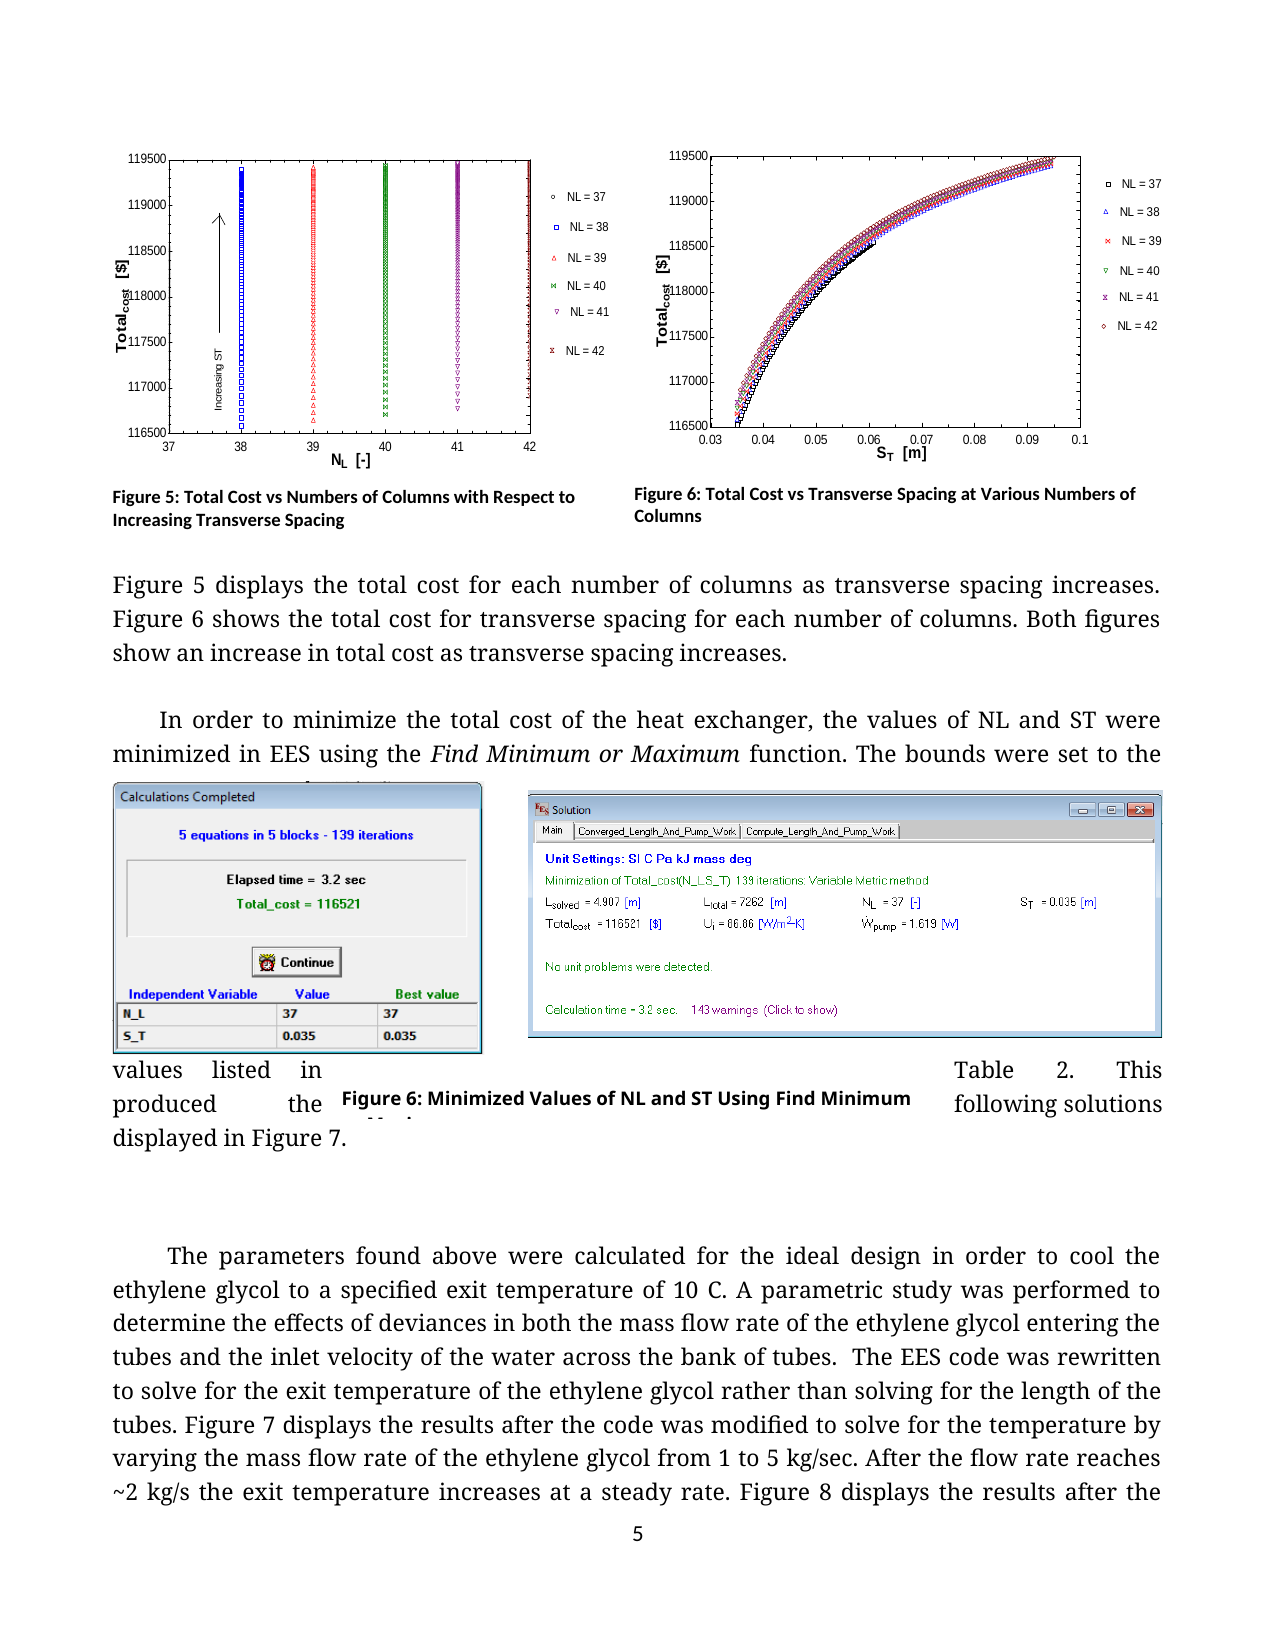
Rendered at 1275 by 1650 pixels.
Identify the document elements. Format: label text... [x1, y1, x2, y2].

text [112, 1240, 1163, 1507]
text Figure 5 displays the total cost for each number of columns as transverse spacing increases. Figure 6 shows the total cost for transverse spacing for each number of columns. Both figures show an increase in total cost as transverse spacing increases. [112, 499, 1162, 668]
picture [112, 781, 485, 1055]
picture [528, 790, 1163, 1038]
